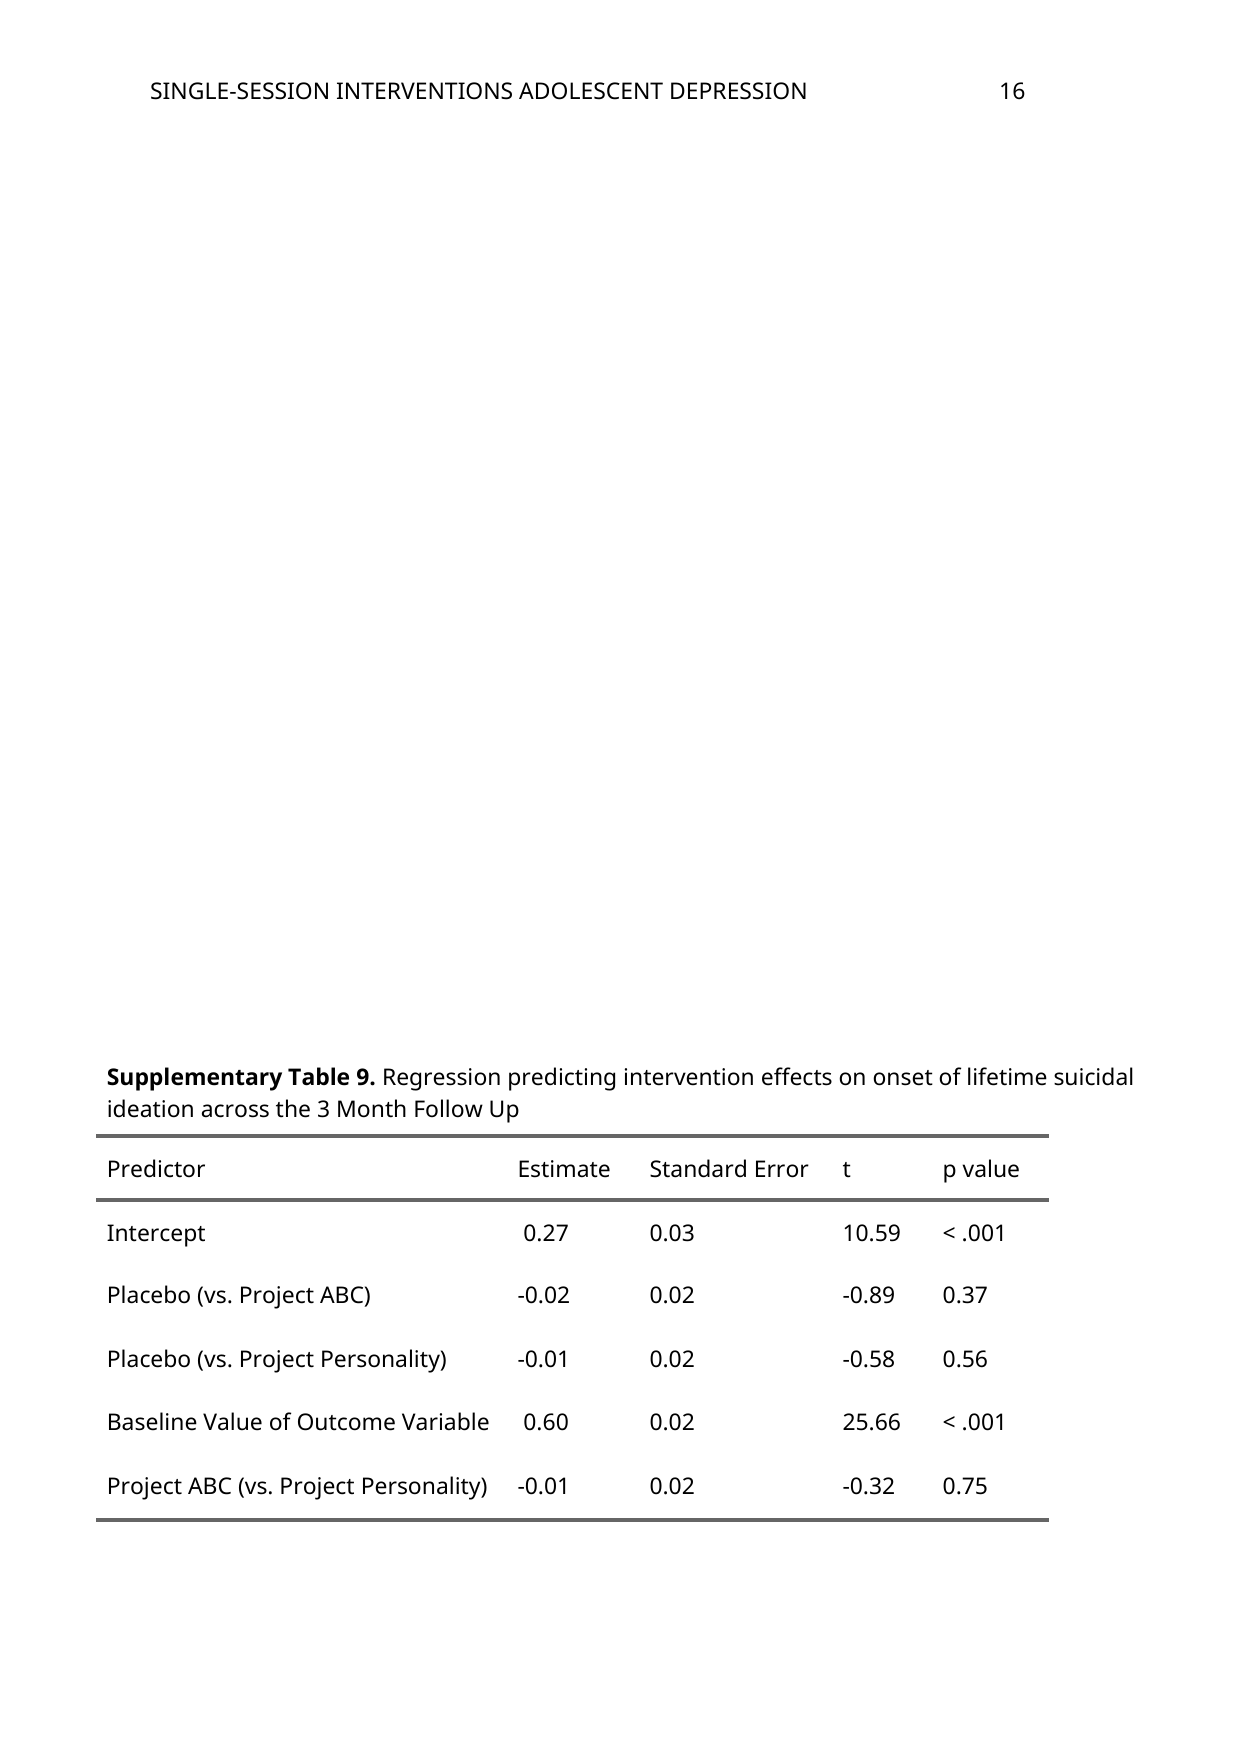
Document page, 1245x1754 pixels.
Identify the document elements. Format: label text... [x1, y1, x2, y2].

table_cell p value [932, 1138, 1049, 1198]
table_cell 0.56 [932, 1327, 1049, 1391]
table_cell Estimate [507, 1138, 639, 1198]
table_cell 0.27 [507, 1202, 639, 1262]
table_cell 0.60 [507, 1391, 639, 1453]
table_cell -0.32 [832, 1453, 932, 1518]
table_cell 25.66 [832, 1391, 932, 1453]
table_cell 0.75 [932, 1453, 1049, 1518]
table_cell Baseline Value of Outcome Variable [96, 1391, 507, 1453]
table_cell Predictor [96, 1138, 507, 1198]
table_cell -0.01 [507, 1327, 639, 1391]
table_cell 10.59 [832, 1202, 932, 1262]
table_cell < .001 [932, 1202, 1049, 1262]
table_header Supplementary Table 9. Regression predicting intervention effects on onset of lifetime suicidal ideation across the 3 Month Follow Up [96, 1051, 1149, 1134]
table_cell Placebo (vs. Project Personality) [96, 1327, 507, 1391]
table_cell -0.89 [832, 1262, 932, 1327]
table_cell 0.02 [639, 1453, 832, 1518]
table_cell -0.58 [832, 1327, 932, 1391]
table_cell 0.37 [932, 1262, 1049, 1327]
table_cell Placebo (vs. Project ABC) [96, 1262, 507, 1327]
table_cell -0.01 [507, 1453, 639, 1518]
table_cell 0.02 [639, 1391, 832, 1453]
table_cell 0.02 [639, 1262, 832, 1327]
table_cell 0.02 [639, 1327, 832, 1391]
table_cell Intercept [96, 1202, 507, 1262]
table_cell Standard Error [639, 1138, 832, 1198]
table_cell 0.03 [639, 1202, 832, 1262]
table_cell Project ABC (vs. Project Personality) [96, 1453, 507, 1518]
table_cell t [832, 1138, 932, 1198]
table_cell < .001 [932, 1391, 1049, 1453]
table_cell -0.02 [507, 1262, 639, 1327]
